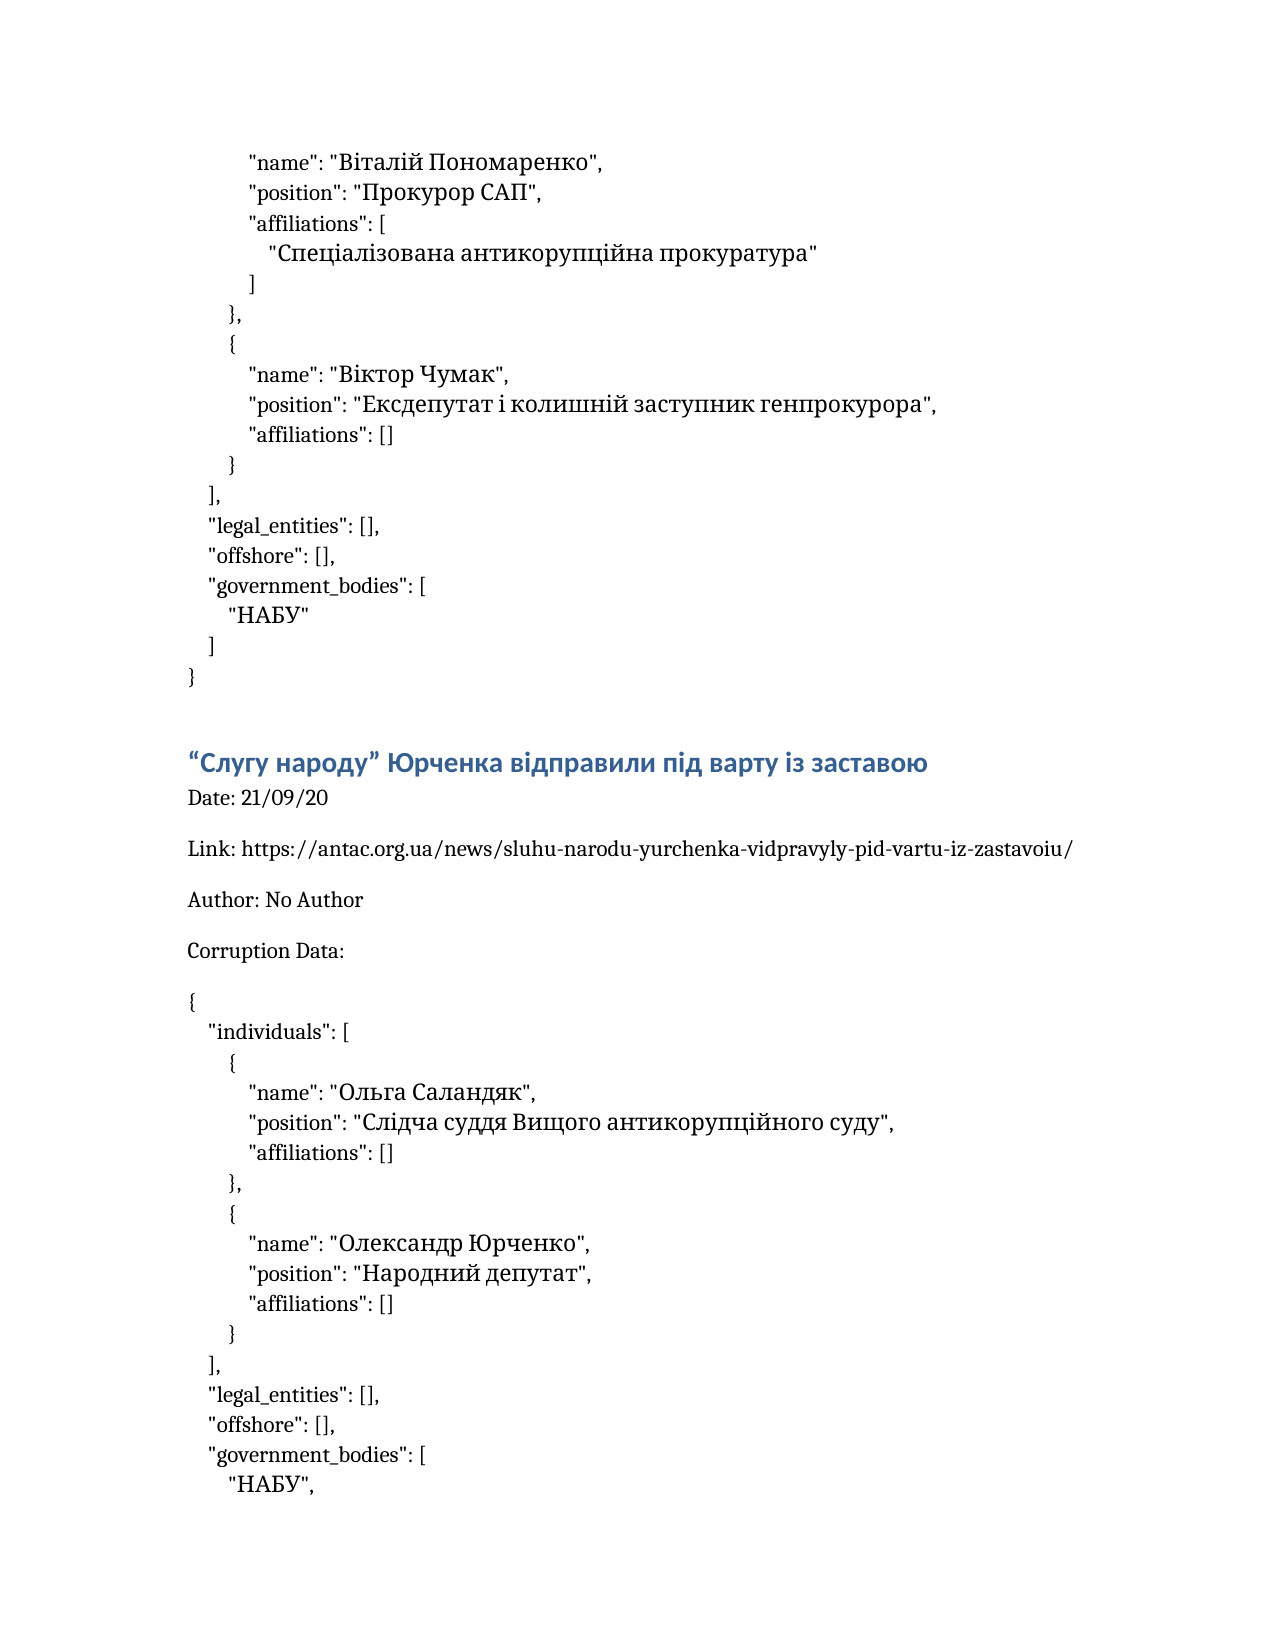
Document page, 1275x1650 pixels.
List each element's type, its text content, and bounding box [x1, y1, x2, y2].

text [187, 150, 1087, 690]
text Author: No Author [187, 887, 1087, 913]
text Link: https://antac.org.ua/news/sluhu-narodu-yurchenka-vidpravyly-pid-vartu-iz-zastavoiu/ [187, 836, 1087, 862]
text Date: 21/09/20 [187, 785, 1087, 811]
subtitle “Слугу народу” Юрченка відправили під варту із заставою [187, 744, 1087, 779]
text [187, 989, 1087, 1498]
text Corruption Data: [187, 938, 1087, 964]
